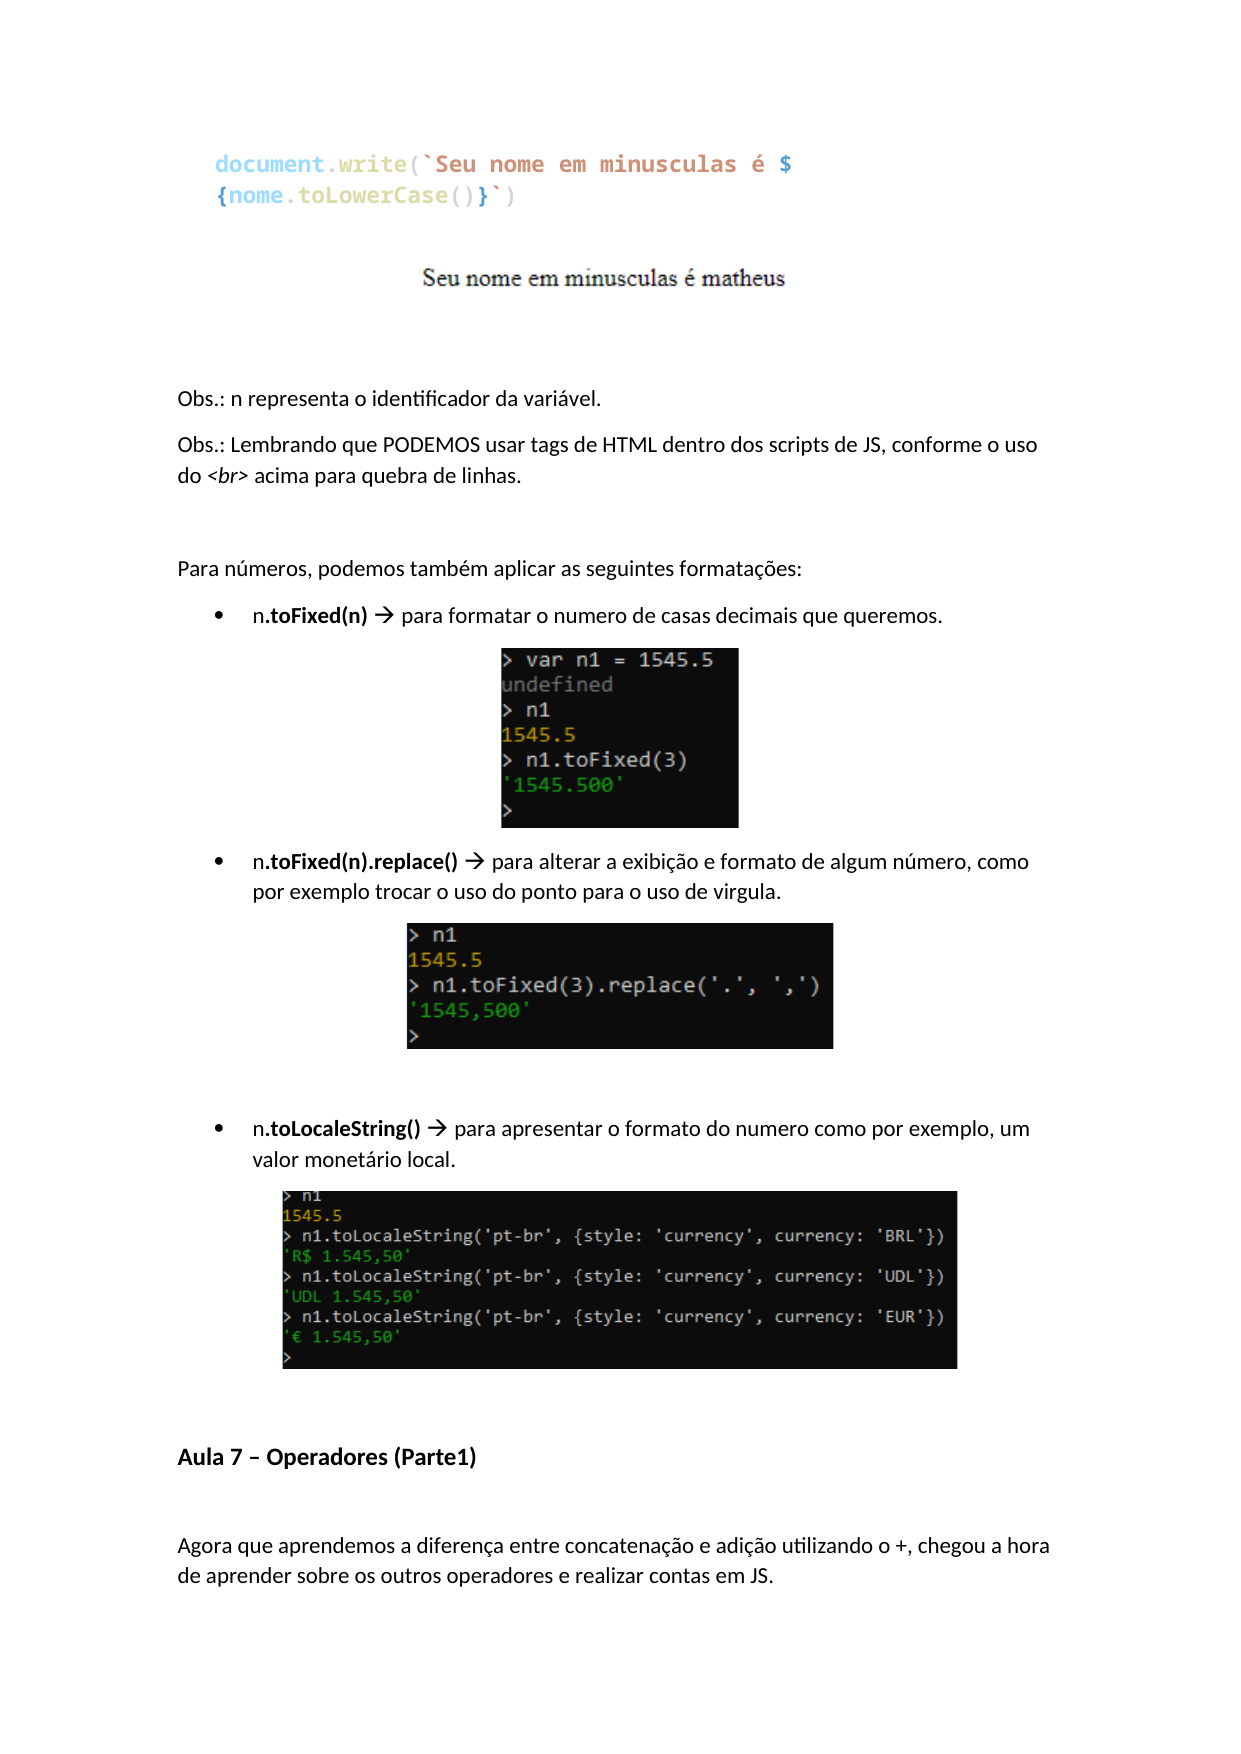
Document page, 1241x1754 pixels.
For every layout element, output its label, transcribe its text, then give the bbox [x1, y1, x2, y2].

text Obs.: Lembrando que PODEMOS usar tags de HTML dentro dos scripts de JS, conforme o uso do <br> acima para quebra de linhas. [177, 431, 1063, 489]
picture [406, 923, 834, 1049]
list n.toFixed(n).replace() para alterar a exibição e formato de algum número, como por exemplo trocar o uso do ponto para o uso de virgula. [215, 847, 1063, 905]
picture [413, 257, 827, 318]
list n.toLocaleString() para apresentar o formato do numero como por exemplo, um valor monetário local. [215, 1114, 1063, 1173]
list n.toFixed(n) para formatar o numero de casas decimais que queremos. [215, 601, 1063, 629]
picture [282, 1191, 958, 1369]
text Agora que aprendemos a diferença entre concatenação e adição utilizando o +, chegou a hora de aprender sobre os outros operadores e realizar contas em JS. [177, 1531, 1063, 1589]
text Obs.: n representa o identificador da variável. [177, 384, 1063, 412]
subtitle Aula 7 – Operadores (Parte1) [177, 1434, 1063, 1472]
text Para números, podemos também aplicar as seguintes formatações: [177, 554, 1063, 582]
text document.write(`Seu nome em minusculas é ${nome.toLowerCase()}`) [215, 148, 1063, 210]
picture [501, 648, 739, 828]
